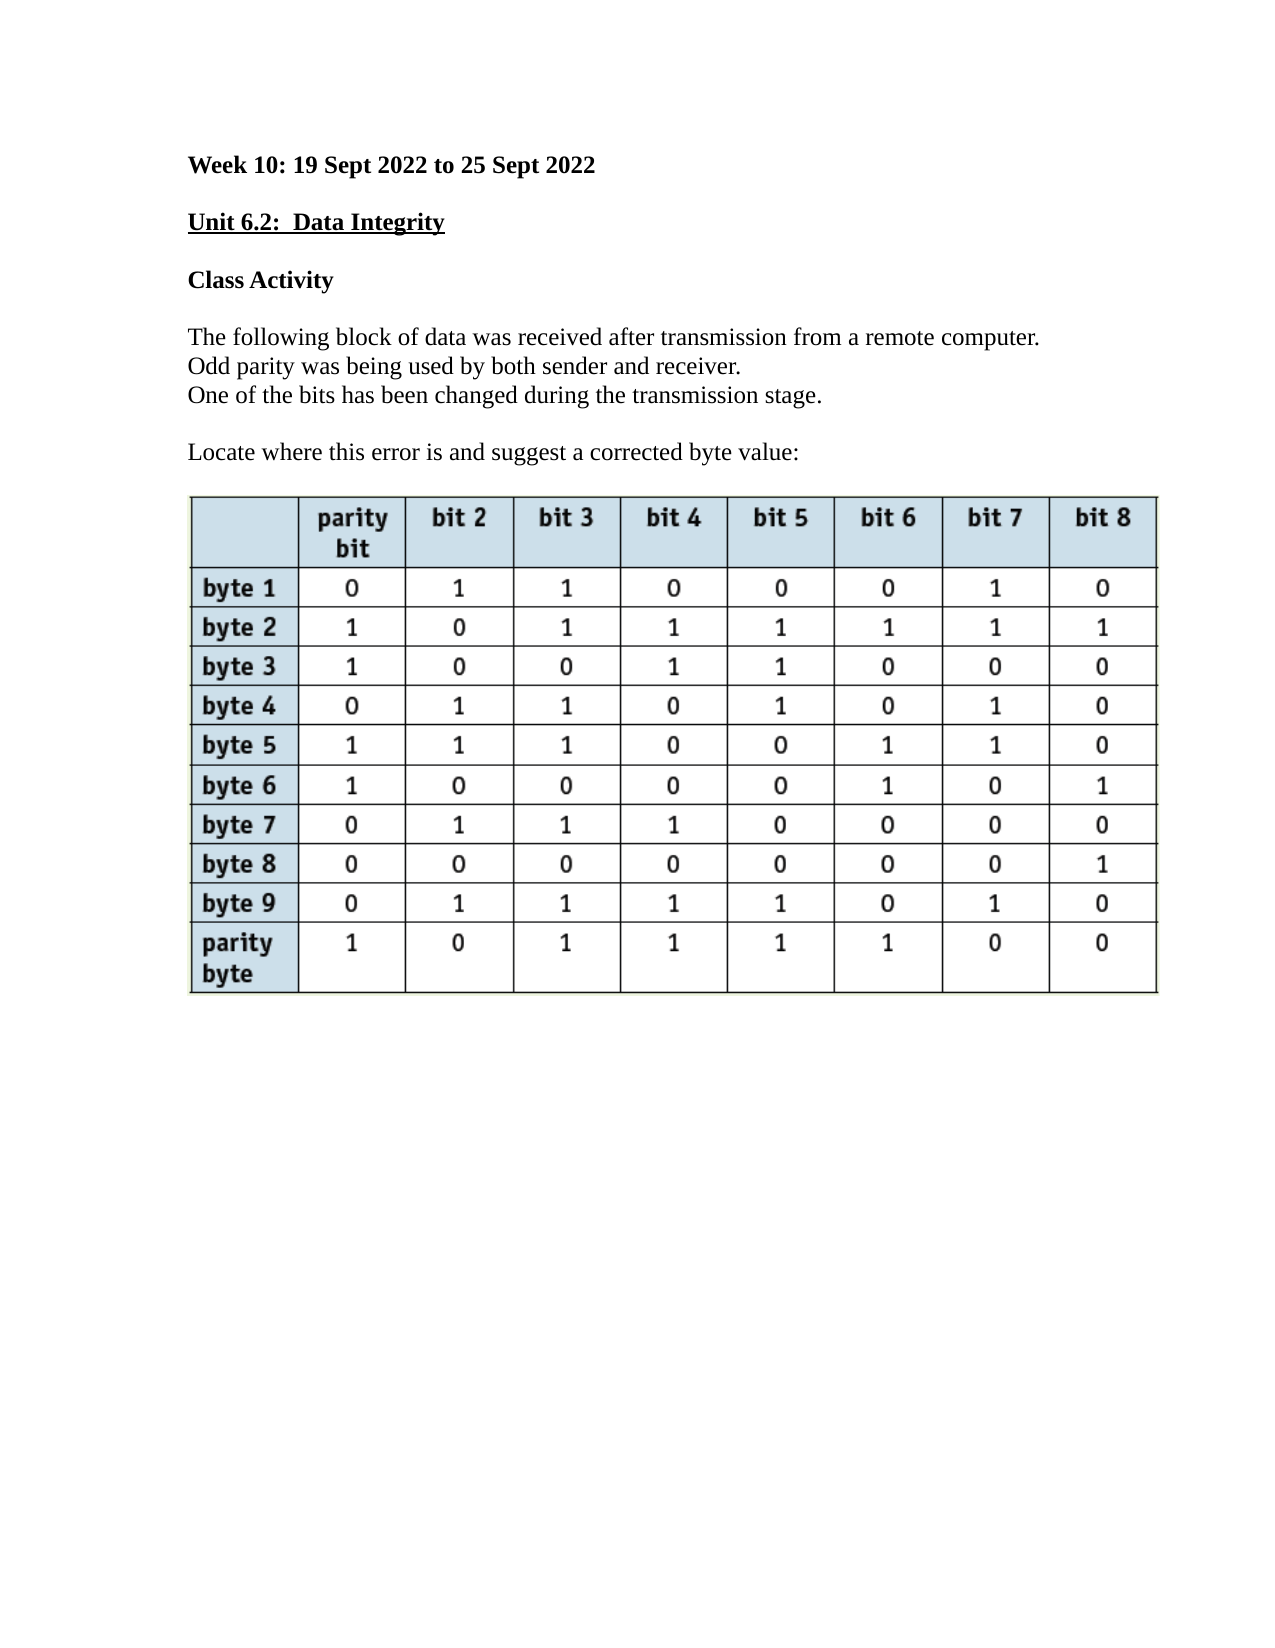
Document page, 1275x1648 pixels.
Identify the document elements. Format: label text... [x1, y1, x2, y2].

text Week 10: 19 Sept 2022 to 25 Sept 2022 [187, 150, 1088, 179]
text The following block of data was received after transmission from a remote computer. [187, 322, 1088, 351]
text Unit 6.2: Data Integrity [187, 207, 1088, 236]
text Class Activity [187, 265, 1088, 294]
text Odd parity was being used by both sender and receiver. [187, 351, 1088, 380]
text One of the bits has been changed during the transmission stage. [187, 380, 1088, 409]
text Locate where this error is and suggest a corrected byte value: [187, 437, 1088, 466]
